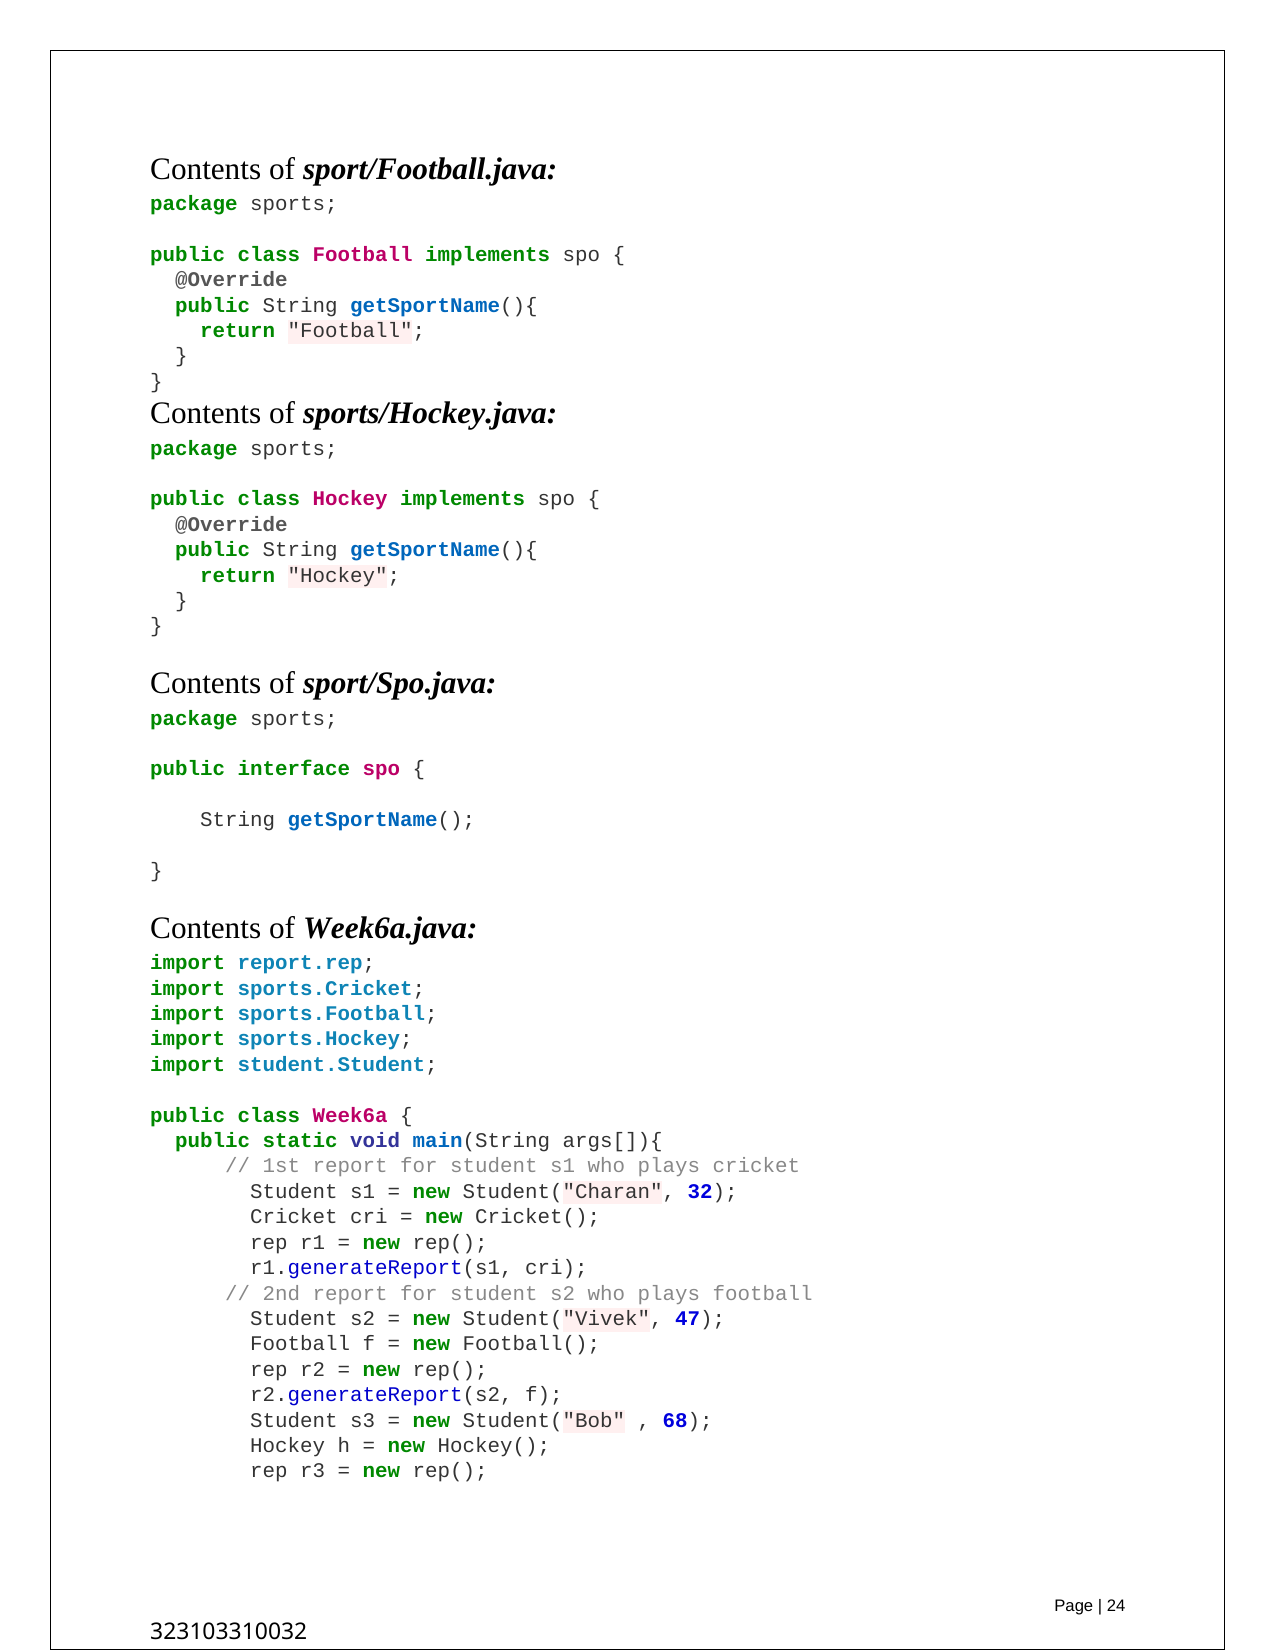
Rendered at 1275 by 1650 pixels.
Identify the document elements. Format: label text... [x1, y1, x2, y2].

text return "Hockey"; [150, 563, 1125, 588]
text // 2nd report for student s2 who plays football [150, 1281, 1125, 1306]
text Student s1 = new Student("Charan", 32); [150, 1179, 1125, 1204]
text Student s3 = new Student("Bob" , 68); [150, 1408, 1125, 1433]
text import report.rep; [150, 950, 1125, 976]
text public class Hockey implements spo { [150, 487, 1125, 512]
text Cricket cri = new Cricket(); [150, 1204, 1125, 1230]
text rep r2 = new rep(); [150, 1357, 1125, 1382]
text } [150, 369, 1125, 394]
text r1.generateReport(s1, cri); [150, 1255, 1125, 1281]
text r2.generateReport(s2, f); [150, 1382, 1125, 1408]
text Contents of sport/Spo.java: [150, 664, 1125, 701]
text Football f = new Football(); [150, 1332, 1125, 1357]
text // 1st report for student s1 who plays cricket [150, 1154, 1125, 1179]
text return "Football"; [150, 318, 1125, 344]
text Student s2 = new Student("Vivek", 47); [150, 1306, 1125, 1332]
text Contents of sport/Football.java: [150, 150, 1125, 186]
text package sports; [150, 706, 1125, 731]
text } [150, 858, 1125, 884]
text package sports; [150, 191, 1125, 217]
text @Override [150, 512, 1125, 537]
text } [150, 614, 1125, 639]
text rep r1 = new rep(); [150, 1230, 1125, 1255]
text public static void main(String args[]){ [150, 1128, 1125, 1154]
text @Override [150, 267, 1125, 293]
text public String getSportName(){ [150, 293, 1125, 318]
text public interface spo { [150, 757, 1125, 782]
text public String getSportName(){ [150, 537, 1125, 563]
text Contents of sports/Hockey.java: [150, 394, 1125, 431]
text } [150, 588, 1125, 614]
text rep r3 = new rep(); [150, 1459, 1125, 1484]
text public class Football implements spo { [150, 242, 1125, 267]
text import sports.Football; [150, 1001, 1125, 1027]
text public class Week6a { [150, 1103, 1125, 1128]
text package sports; [150, 436, 1125, 461]
text import sports.Cricket; [150, 976, 1125, 1001]
text Contents of Week6a.java: [150, 909, 1125, 945]
text Hockey h = new Hockey(); [150, 1433, 1125, 1459]
text import student.Student; [150, 1052, 1125, 1077]
text import sports.Hockey; [150, 1027, 1125, 1052]
text } [150, 344, 1125, 369]
text String getSportName(); [150, 807, 1125, 833]
